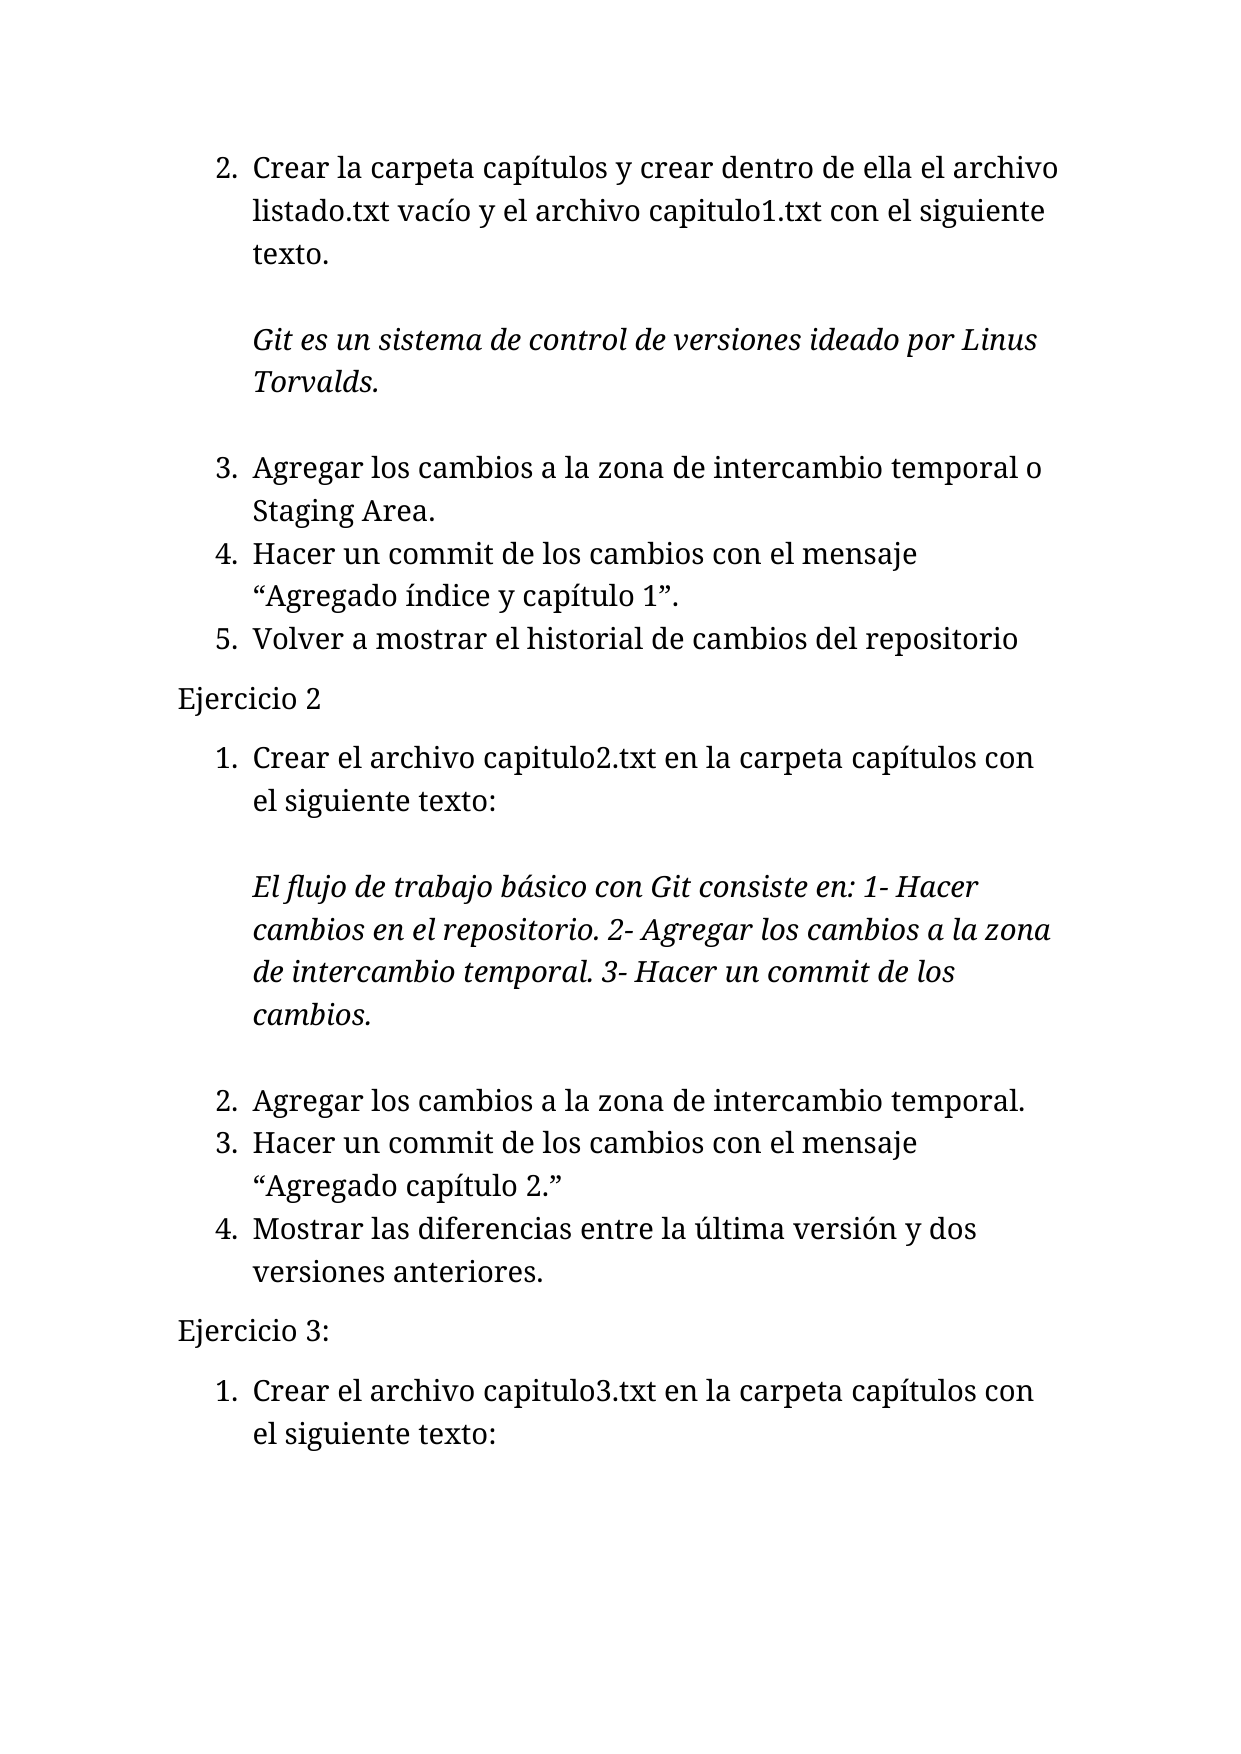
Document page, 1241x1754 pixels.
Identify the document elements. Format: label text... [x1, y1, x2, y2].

list Agregar los cambios a la zona de intercambio temporal o Staging Area. [215, 447, 1063, 530]
list Crear la carpeta capítulos y crear dentro de ella el archivo listado.txt vacío y el archivo capitulo1.txt con el siguiente texto. [215, 148, 1063, 273]
text Ejercicio 2 [177, 678, 1063, 718]
list Crear el archivo capitulo2.txt en la carpeta capítulos con el siguiente texto: [215, 737, 1063, 820]
list Mostrar las diferencias entre la última versión y dos versiones anteriores. [215, 1208, 1063, 1291]
list Hacer un commit de los cambios con el mensaje “Agregado índice y capítulo 1”. [215, 533, 1063, 615]
list Crear el archivo capitulo3.txt en la carpeta capítulos con el siguiente texto: [215, 1370, 1063, 1453]
list Agregar los cambios a la zona de intercambio temporal. [215, 1080, 1063, 1120]
list El flujo de trabajo básico con Git consiste en: 1- Hacer cambios en el repositorio. 2- Agregar los cambios a la zona de intercambio temporal. 3- Hacer un commit de los cambios. [252, 866, 1063, 1034]
list Hacer un commit de los cambios con el mensaje “Agregado capítulo 2.” [215, 1123, 1063, 1205]
text Ejercicio 3: [177, 1311, 1063, 1350]
list Volver a mostrar el historial de cambios del repositorio [215, 618, 1063, 658]
list Git es un sistema de control de versiones ideado por Linus Torvalds. [252, 319, 1063, 401]
